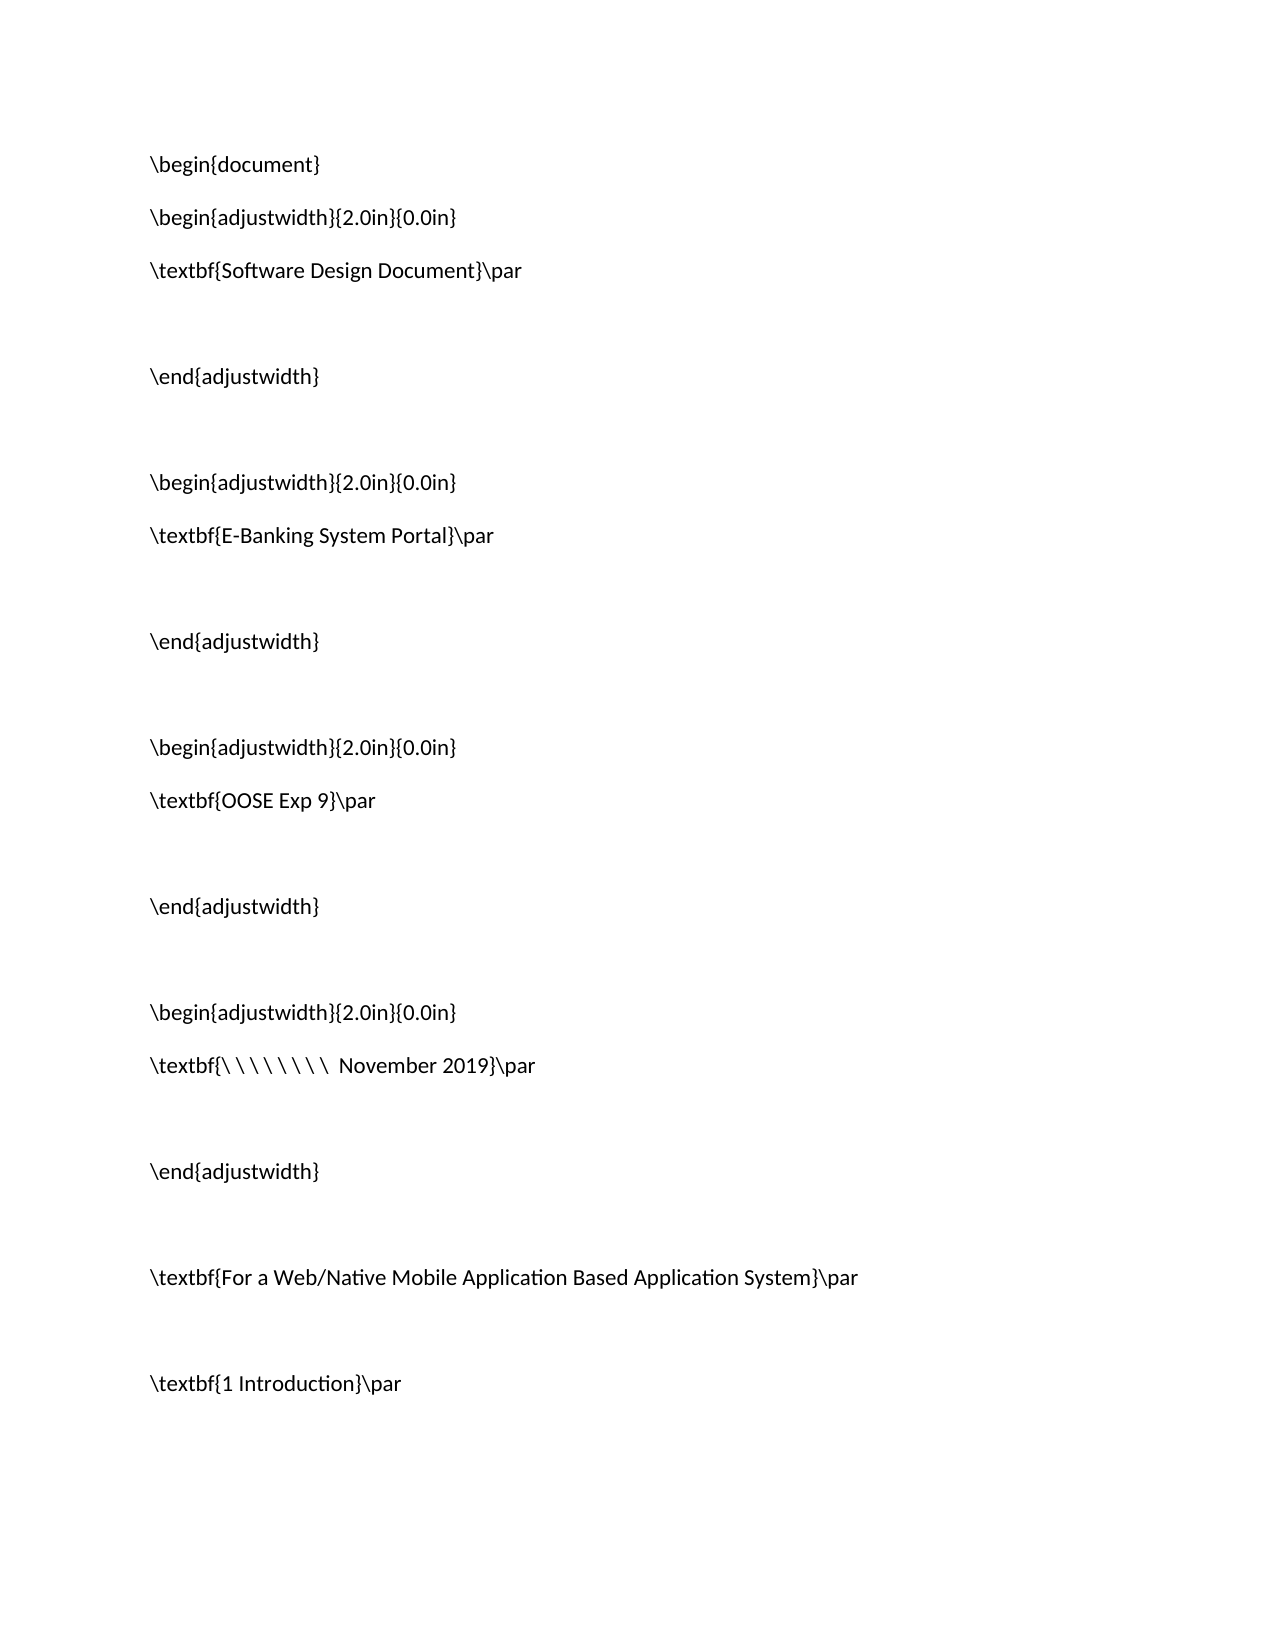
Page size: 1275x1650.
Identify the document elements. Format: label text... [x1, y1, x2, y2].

text \textbf{1 Introduction}\par [150, 1369, 1125, 1397]
text \textbf{Software Design Document}\par [150, 256, 1125, 284]
text \begin{adjustwidth}{2.0in}{0.0in} [150, 468, 1125, 496]
text \begin{document} [150, 150, 1125, 178]
text \textbf{OOSE Exp 9}\par [150, 786, 1125, 814]
text \textbf{\ \ \ \ \ \ \ \ November 2019}\par [150, 1051, 1125, 1079]
text \begin{adjustwidth}{2.0in}{0.0in} [150, 998, 1125, 1026]
text \begin{adjustwidth}{2.0in}{0.0in} [150, 733, 1125, 761]
text \end{adjustwidth} [150, 1157, 1125, 1185]
text \begin{adjustwidth}{2.0in}{0.0in} [150, 203, 1125, 231]
text \end{adjustwidth} [150, 362, 1125, 390]
text \end{adjustwidth} [150, 627, 1125, 655]
text \end{adjustwidth} [150, 892, 1125, 920]
text \textbf{E-Banking System Portal}\par [150, 521, 1125, 549]
text \textbf{For a Web/Native Mobile Application Based Application System}\par [150, 1263, 1125, 1291]
